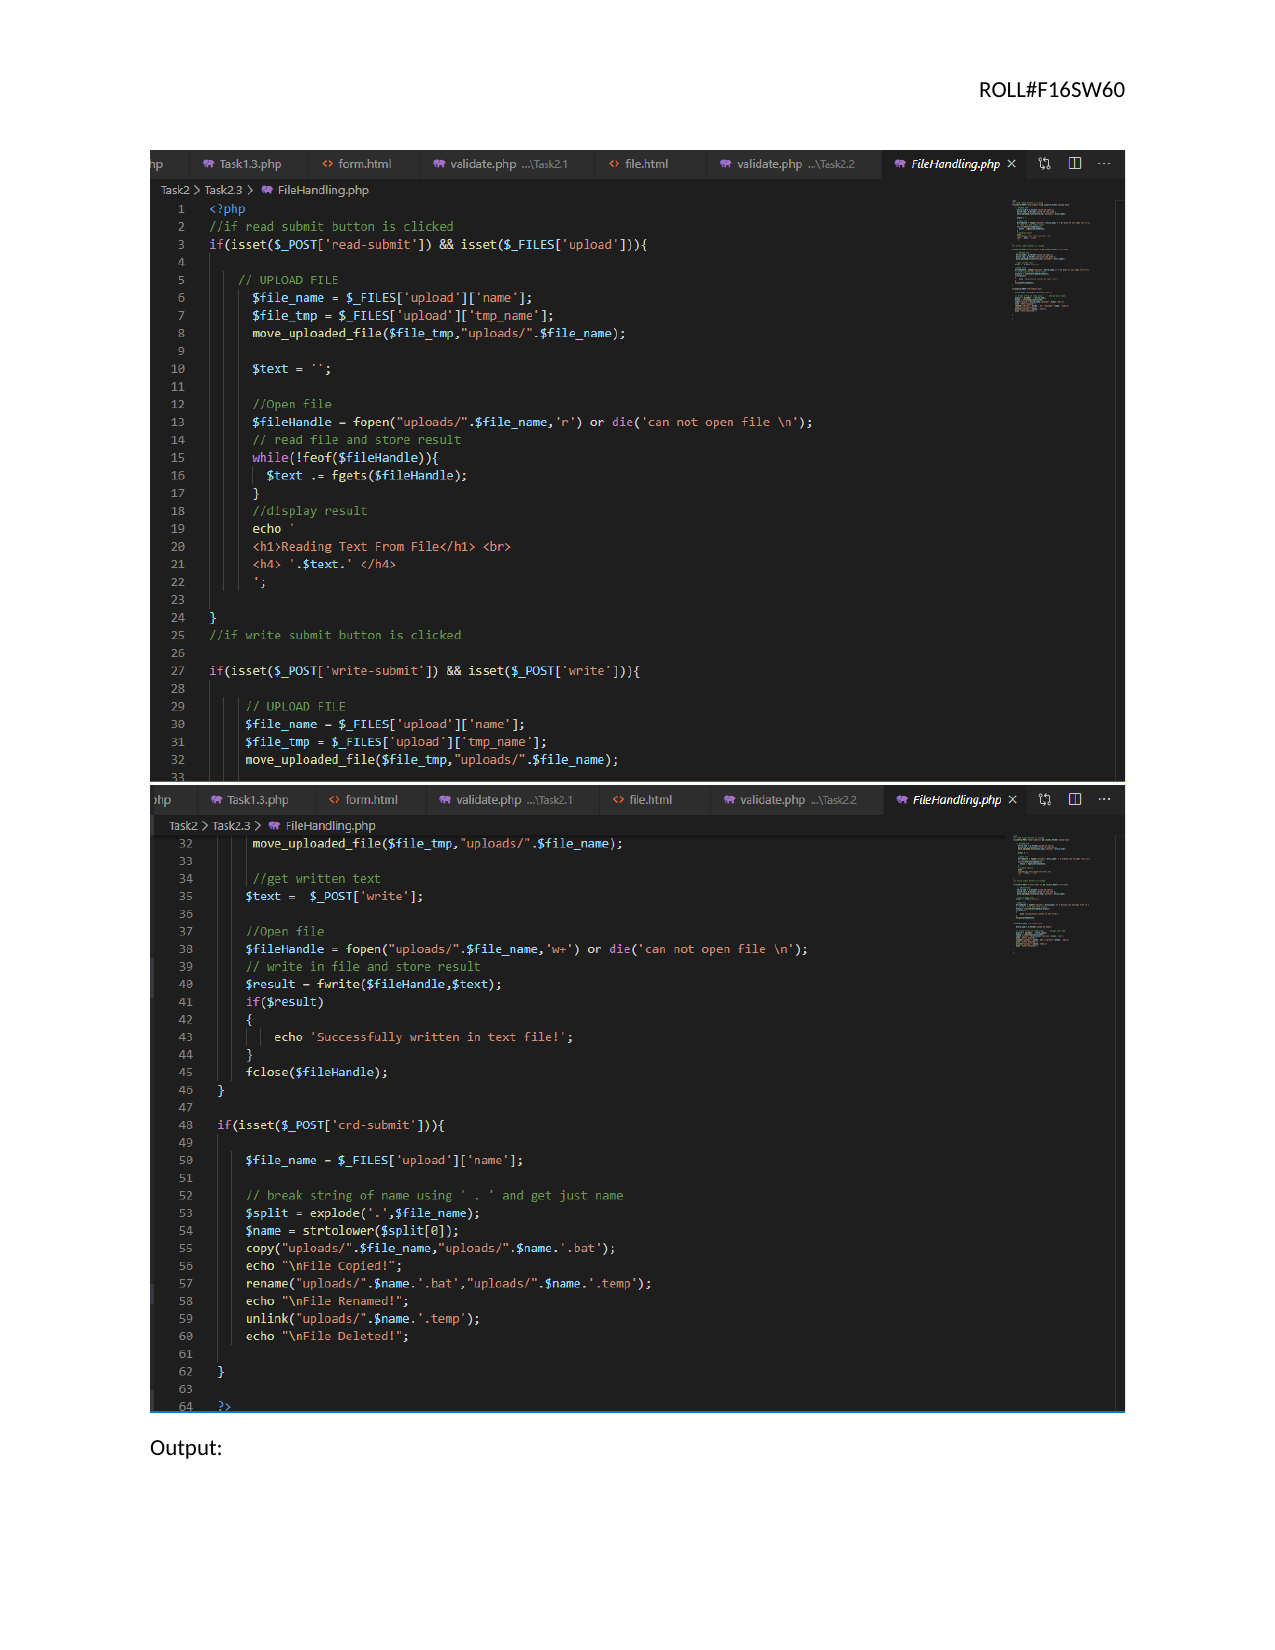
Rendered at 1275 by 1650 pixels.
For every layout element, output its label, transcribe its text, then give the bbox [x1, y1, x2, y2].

picture [150, 785, 1125, 1413]
picture [150, 150, 1125, 782]
text Output: [150, 1413, 1125, 1461]
